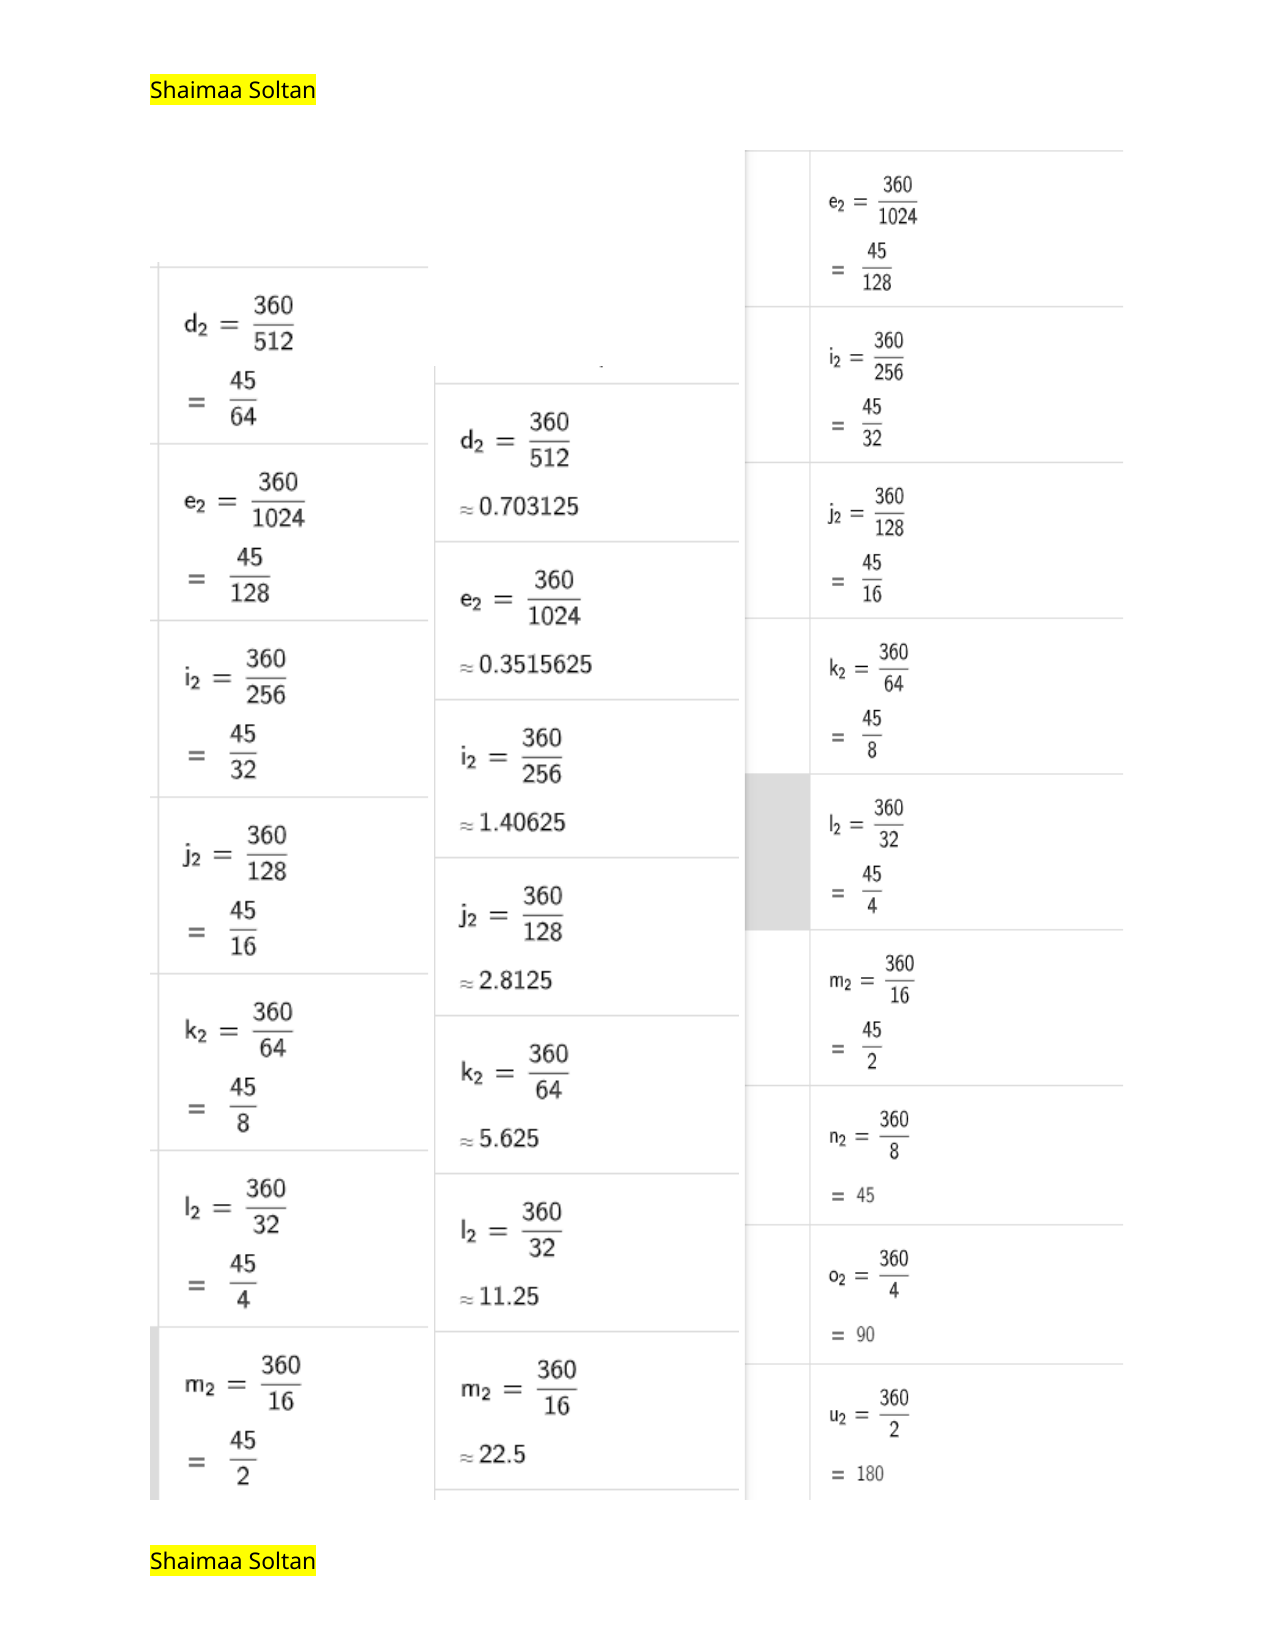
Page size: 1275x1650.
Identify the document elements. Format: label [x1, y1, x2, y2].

picture [150, 262, 429, 1500]
picture [744, 150, 1124, 1500]
picture [434, 366, 739, 1500]
